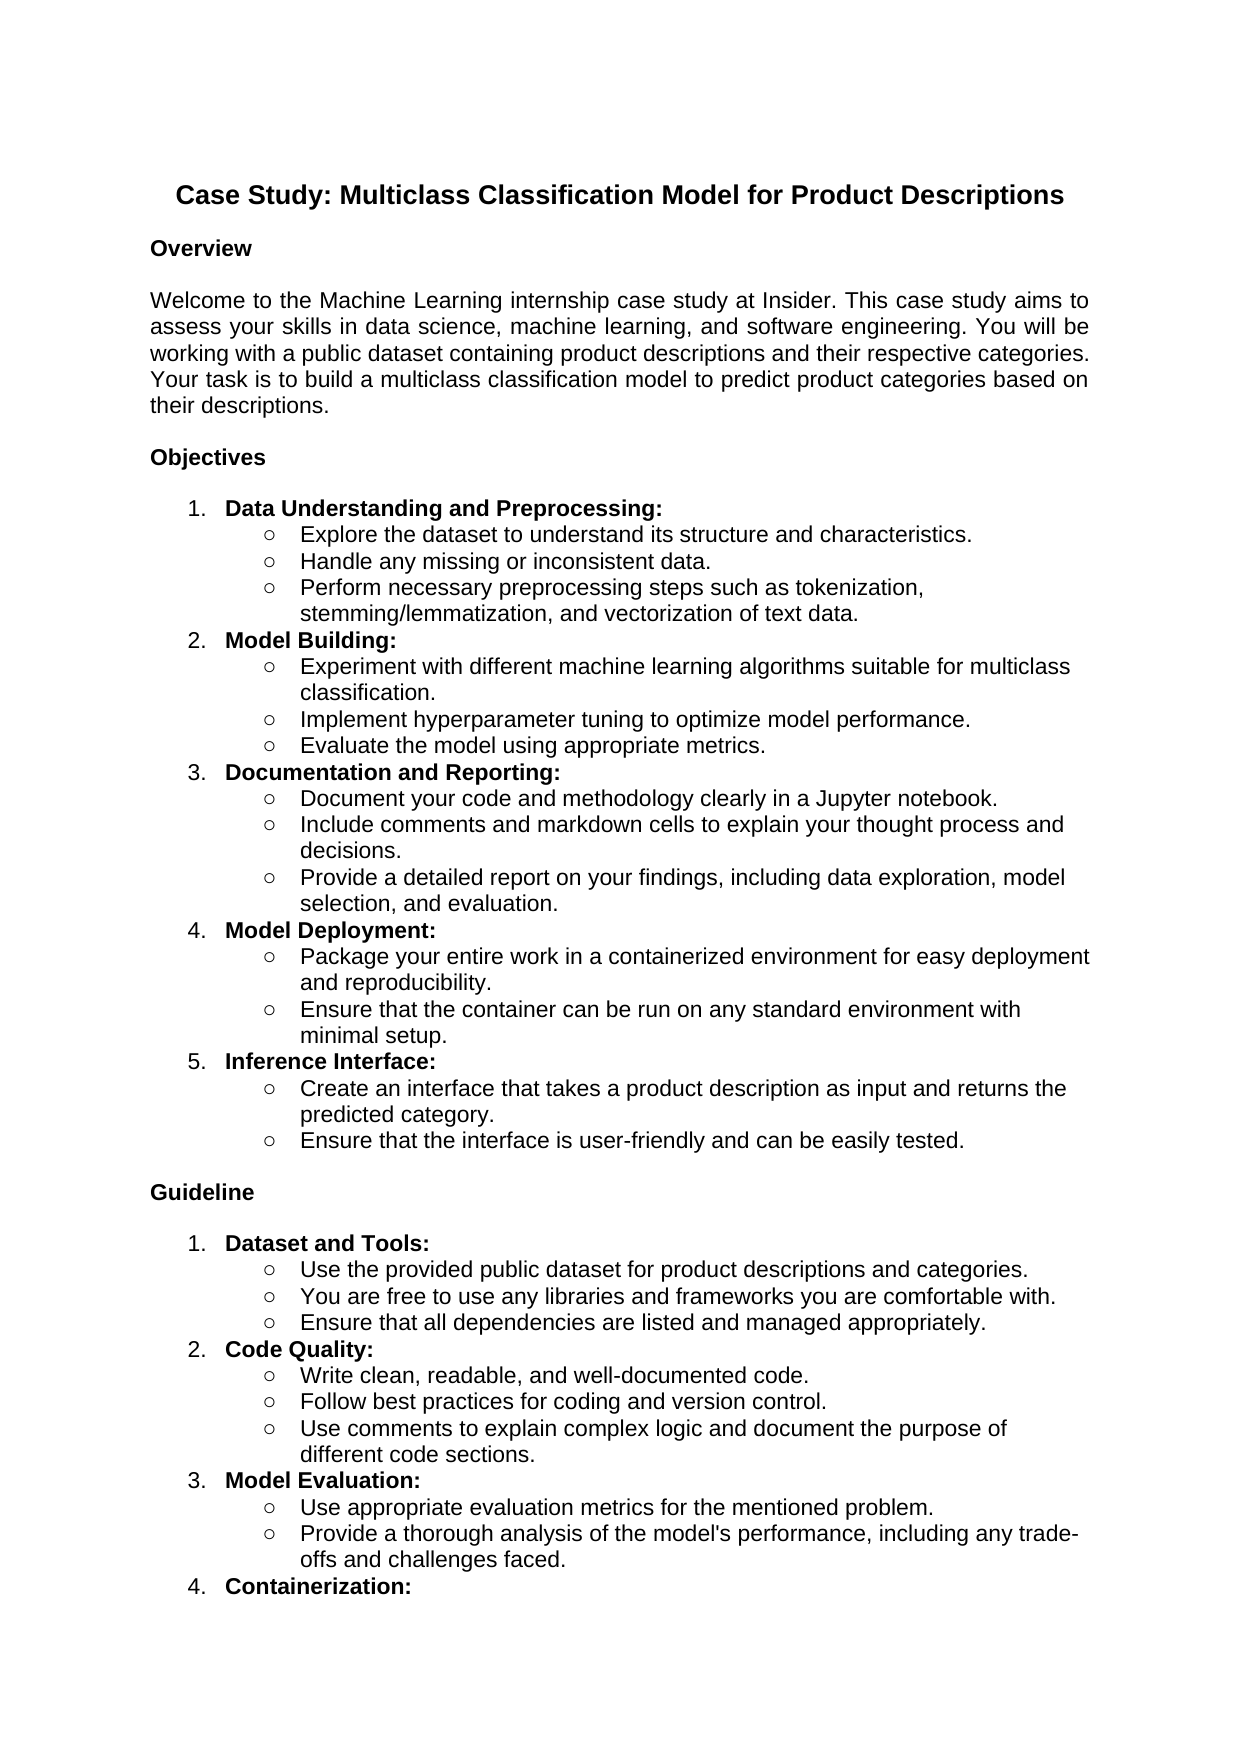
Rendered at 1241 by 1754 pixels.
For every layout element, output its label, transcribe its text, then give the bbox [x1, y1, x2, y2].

list Perform necessary preprocessing steps such as tokenization, stemming/lemmatization, and vectorization of text data. [262, 574, 1090, 627]
list Explore the dataset to understand its structure and characteristics. [262, 521, 1090, 548]
subtitle Case Study: Multiclass Classification Model for Product Descriptions [150, 179, 1090, 210]
list Documentation and Reporting: [187, 758, 1090, 785]
list Follow best practices for coding and version control. [262, 1388, 1090, 1414]
list Ensure that all dependencies are listed and managed appropriately. [262, 1309, 1090, 1336]
list You are free to use any libraries and frameworks you are comfortable with. [262, 1283, 1090, 1309]
list Document your code and methodology clearly in a Jupyter notebook. [262, 785, 1090, 811]
list Data Understanding and Preprocessing: [187, 495, 1090, 521]
list Model Building: [187, 627, 1090, 653]
list Dataset and Tools: [187, 1230, 1090, 1256]
list Handle any missing or inconsistent data. [262, 548, 1090, 574]
list Model Evaluation: [187, 1467, 1090, 1494]
list Use the provided public dataset for product descriptions and categories. [262, 1256, 1090, 1283]
list Use comments to explain complex logic and document the purpose of different code sections. [262, 1414, 1090, 1467]
list Experiment with different machine learning algorithms suitable for multiclass classification. [262, 653, 1090, 706]
subtitle Overview [150, 235, 1090, 262]
list Provide a detailed report on your findings, including data exploration, model selection, and evaluation. [262, 864, 1090, 917]
list Use appropriate evaluation metrics for the mentioned problem. [262, 1494, 1090, 1520]
list Inference Interface: [187, 1048, 1090, 1075]
list Containerization: [187, 1573, 1090, 1599]
list Include comments and markdown cells to explain your thought process and decisions. [262, 811, 1090, 864]
list Model Deployment: [187, 917, 1090, 943]
list Code Quality: [187, 1336, 1090, 1362]
list Write clean, readable, and well-documented code. [262, 1362, 1090, 1388]
list Provide a thorough analysis of the model's performance, including any trade-offs and challenges faced. [262, 1520, 1090, 1573]
subtitle Objectives [150, 443, 1090, 470]
list Package your entire work in a containerized environment for easy deployment and reproducibility. [262, 943, 1090, 996]
list Ensure that the container can be run on any standard environment with minimal setup. [262, 996, 1090, 1048]
subtitle Guideline [150, 1179, 1090, 1205]
list Create an interface that takes a product description as input and returns the predicted category. [262, 1075, 1090, 1127]
list Evaluate the model using appropriate metrics. [262, 732, 1090, 758]
list Implement hyperparameter tuning to optimize model performance. [262, 706, 1090, 732]
list Ensure that the interface is user-friendly and can be easily tested. [262, 1127, 1090, 1154]
text Welcome to the Machine Learning internship case study at Insider. This case study aims to assess your skills in data science, machine learning, and software engineering. You will be working with a public dataset containing product descriptions and their respective categories. Your task is to build a multiclass classification model to predict product categories based on their descriptions. [150, 287, 1090, 418]
